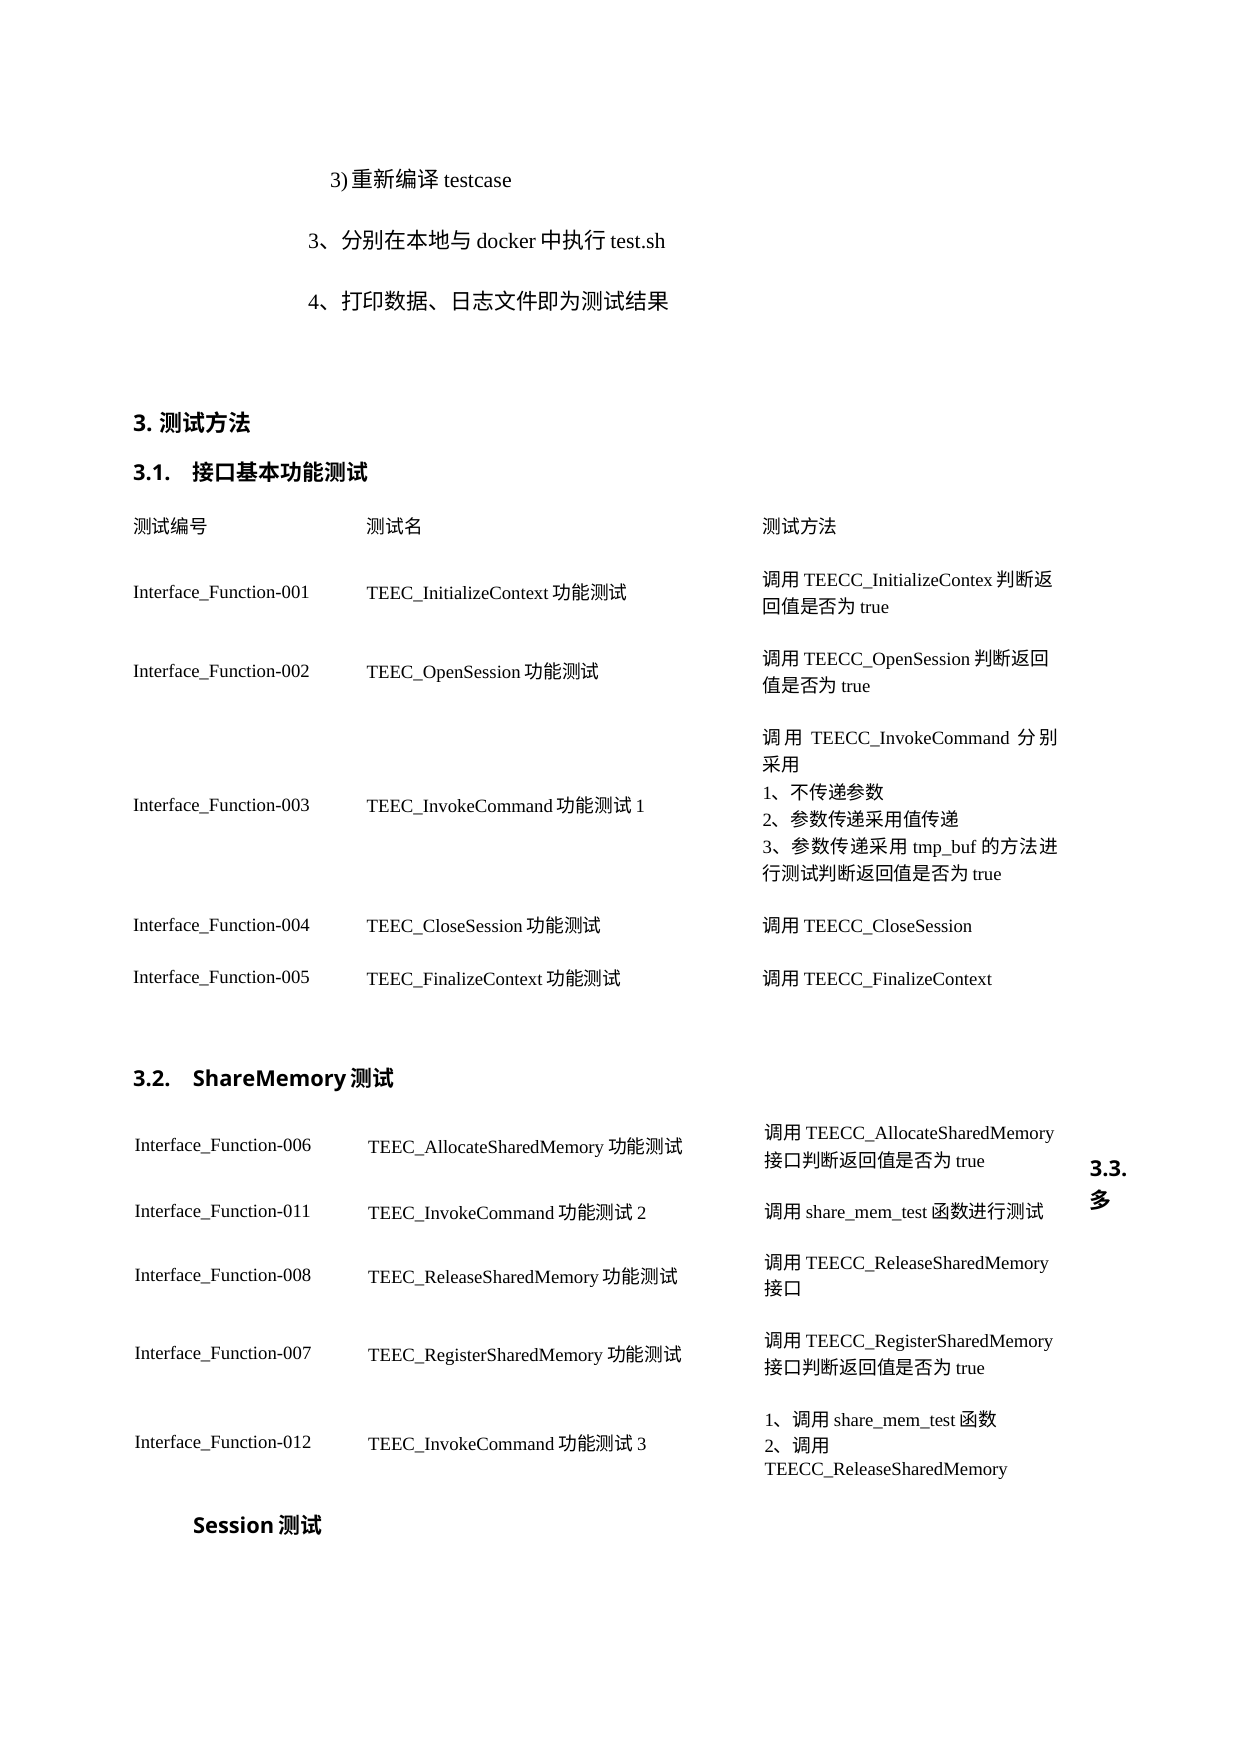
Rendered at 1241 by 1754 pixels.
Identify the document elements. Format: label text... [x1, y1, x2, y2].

table_cell Interface_Function-003 [122, 723, 355, 911]
table_cell Interface_Function-007 [123, 1326, 357, 1405]
table_cell TEEC_RegisterSharedMemory功能测试 [357, 1326, 753, 1405]
table_cell Interface_Function-001 [122, 564, 355, 643]
table_cell 调用TEECC_InvokeCommand分别采用 1、不传递参数 2、参数传递采用值传递 3、参数传递采用tmp_buf的方法进行测试判断返回值是否为true [751, 723, 1069, 911]
list 重新编译testcase [330, 162, 1090, 194]
subtitle 测试方法 [133, 389, 1090, 454]
table_cell TEEC_FinalizeContext功能测试 [355, 963, 751, 1015]
subtitle 多Session测试 [133, 1163, 1090, 1553]
table_header 测试方法 [751, 512, 1069, 564]
table_cell TEEC_InvokeCommand功能测试3 [357, 1405, 753, 1504]
table_header 测试编号 [122, 512, 355, 564]
table_header TEEC_AllocateSharedMemory功能测试 [357, 1118, 753, 1197]
table_cell 调用TEECC_CloseSession [751, 911, 1069, 963]
table_cell 调用share_mem_test函数进行测试 [753, 1198, 1071, 1249]
table_cell TEEC_CloseSession功能测试 [355, 911, 751, 963]
table_cell Interface_Function-004 [122, 911, 355, 963]
table_header 调用TEECC_AllocateSharedMemory接口判断返回值是否为true [753, 1118, 1071, 1197]
subtitle 接口基本功能测试 [133, 467, 1090, 499]
table_header Interface_Function-006 [123, 1118, 357, 1197]
table_cell 调用share_mem_test函数 2、调用TEECC_ReleaseSharedMemory [753, 1405, 1071, 1504]
list 分别在本地与docker中执行test.sh [264, 223, 1090, 255]
table_header 测试名 [355, 512, 751, 564]
table_cell Interface_Function-002 [122, 644, 355, 723]
table_cell Interface_Function-011 [123, 1198, 357, 1249]
table_cell Interface_Function-005 [122, 963, 355, 1015]
subtitle ShareMemory测试 [133, 1073, 1090, 1105]
table_cell TEEC_OpenSession功能测试 [355, 644, 751, 723]
table_cell TEEC_InitializeContext功能测试 [355, 564, 751, 643]
table_cell Interface_Function-008 [123, 1250, 357, 1326]
table_cell 调用TEECC_ReleaseSharedMemory接口 [753, 1250, 1071, 1326]
table_cell 调用TEECC_RegisterSharedMemory接口判断返回值是否为true [753, 1326, 1071, 1405]
table_cell TEEC_InvokeCommand功能测试1 [355, 723, 751, 911]
table_cell Interface_Function-012 [123, 1405, 357, 1504]
table_cell TEEC_ReleaseSharedMemory功能测试 [357, 1250, 753, 1326]
table_cell 调用TEECC_InitializeContex判断返回值是否为true [751, 564, 1069, 643]
table_cell 调用TEECC_FinalizeContext [751, 963, 1069, 1015]
table_cell TEEC_InvokeCommand功能测试2 [357, 1198, 753, 1249]
list 打印数据、日志文件即为测试结果 [264, 284, 1090, 316]
table_cell 调用TEECC_OpenSession判断返回值是否为true [751, 644, 1069, 723]
